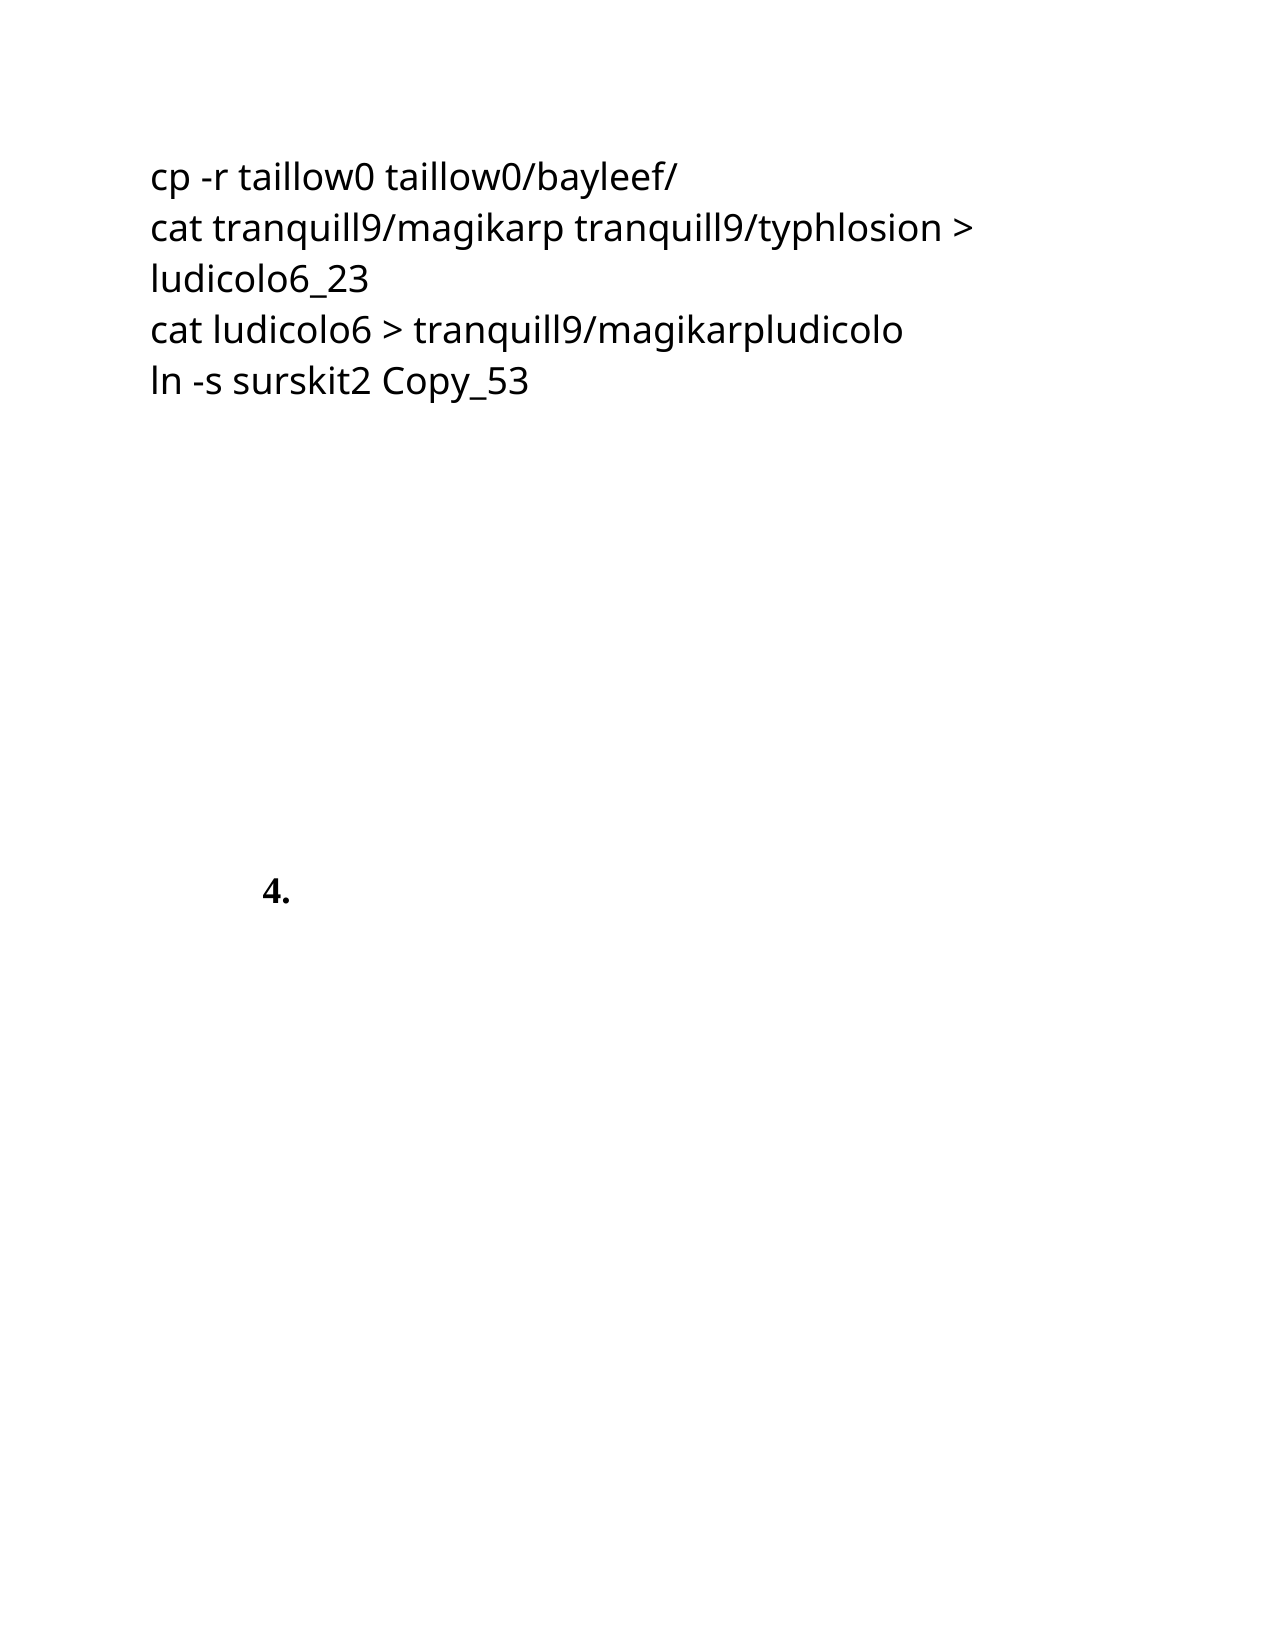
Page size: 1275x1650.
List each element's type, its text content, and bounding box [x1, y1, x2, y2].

text ln -s surskit2 Copy_53 [150, 354, 1125, 405]
text cp -r taillow0 taillow0/bayleef/ [150, 150, 1125, 201]
text cat tranquill9/magikarp tranquill9/typhlosion > ludicolo6_23 [150, 201, 1125, 303]
text cat ludicolo6 > tranquill9/magikarpludicolo [150, 303, 1125, 354]
